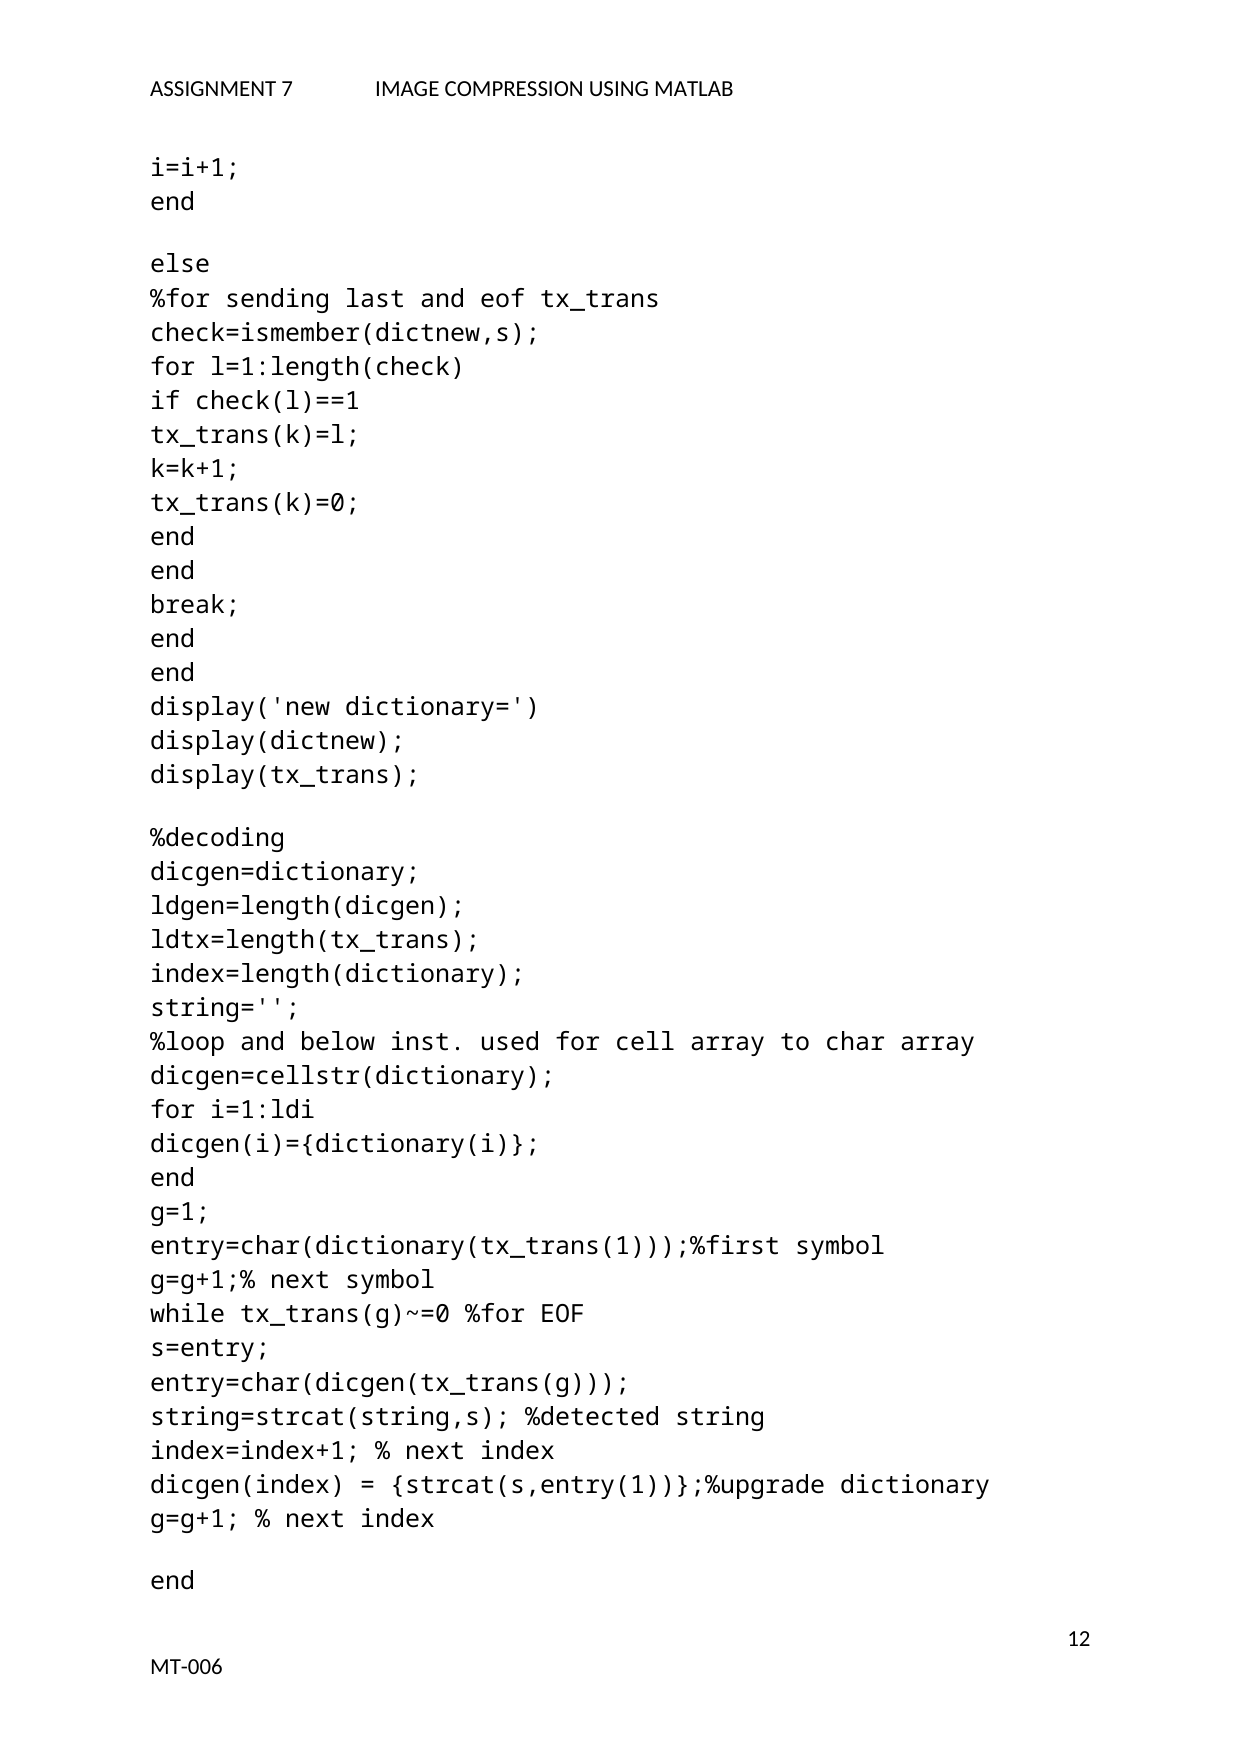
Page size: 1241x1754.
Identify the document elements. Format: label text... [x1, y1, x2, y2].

text ldgen=length(dicgen); [150, 887, 1090, 921]
text index=length(dictionary); [150, 955, 1090, 989]
text tx_trans(k)=0; [150, 484, 1090, 519]
text %for sending last and eof tx_trans [150, 280, 1090, 314]
text ldtx=length(tx_trans); [150, 921, 1090, 955]
text break; [150, 587, 1090, 621]
text s=entry; [150, 1330, 1090, 1364]
text display(tx_trans); [150, 757, 1090, 791]
text end [150, 621, 1090, 655]
text while tx_trans(g)~=0 %for EOF [150, 1296, 1090, 1330]
text string=strcat(string,s); %detected string [150, 1398, 1090, 1432]
text end [150, 1160, 1090, 1194]
text g=g+1; % next index [150, 1500, 1090, 1534]
text entry=char(dicgen(tx_trans(g))); [150, 1364, 1090, 1398]
text dicgen(i)={dictionary(i)}; [150, 1126, 1090, 1160]
text k=k+1; [150, 451, 1090, 484]
text entry=char(dictionary(tx_trans(1)));%first symbol [150, 1228, 1090, 1262]
text for l=1:length(check) [150, 348, 1090, 382]
text display(dictnew); [150, 723, 1090, 757]
text end [150, 553, 1090, 587]
text i=i+1; [150, 150, 1090, 184]
text end [150, 184, 1090, 218]
text if check(l)==1 [150, 382, 1090, 416]
text dicgen=dictionary; [150, 853, 1090, 887]
text g=1; [150, 1194, 1090, 1228]
text %decoding [150, 819, 1090, 853]
text display('new dictionary=') [150, 689, 1090, 723]
text index=index+1; % next index [150, 1432, 1090, 1466]
text else [150, 246, 1090, 280]
text dicgen(index) = {strcat(s,entry(1))};%upgrade dictionary [150, 1466, 1090, 1500]
text %loop and below inst. used for cell array to char array [150, 1023, 1090, 1058]
text string=''; [150, 989, 1090, 1023]
text end [150, 655, 1090, 689]
text end [150, 1562, 1090, 1597]
text check=ismember(dictnew,s); [150, 314, 1090, 348]
text for i=1:ldi [150, 1092, 1090, 1126]
text tx_trans(k)=l; [150, 416, 1090, 451]
text end [150, 519, 1090, 553]
text g=g+1;% next symbol [150, 1262, 1090, 1296]
text dicgen=cellstr(dictionary); [150, 1058, 1090, 1092]
